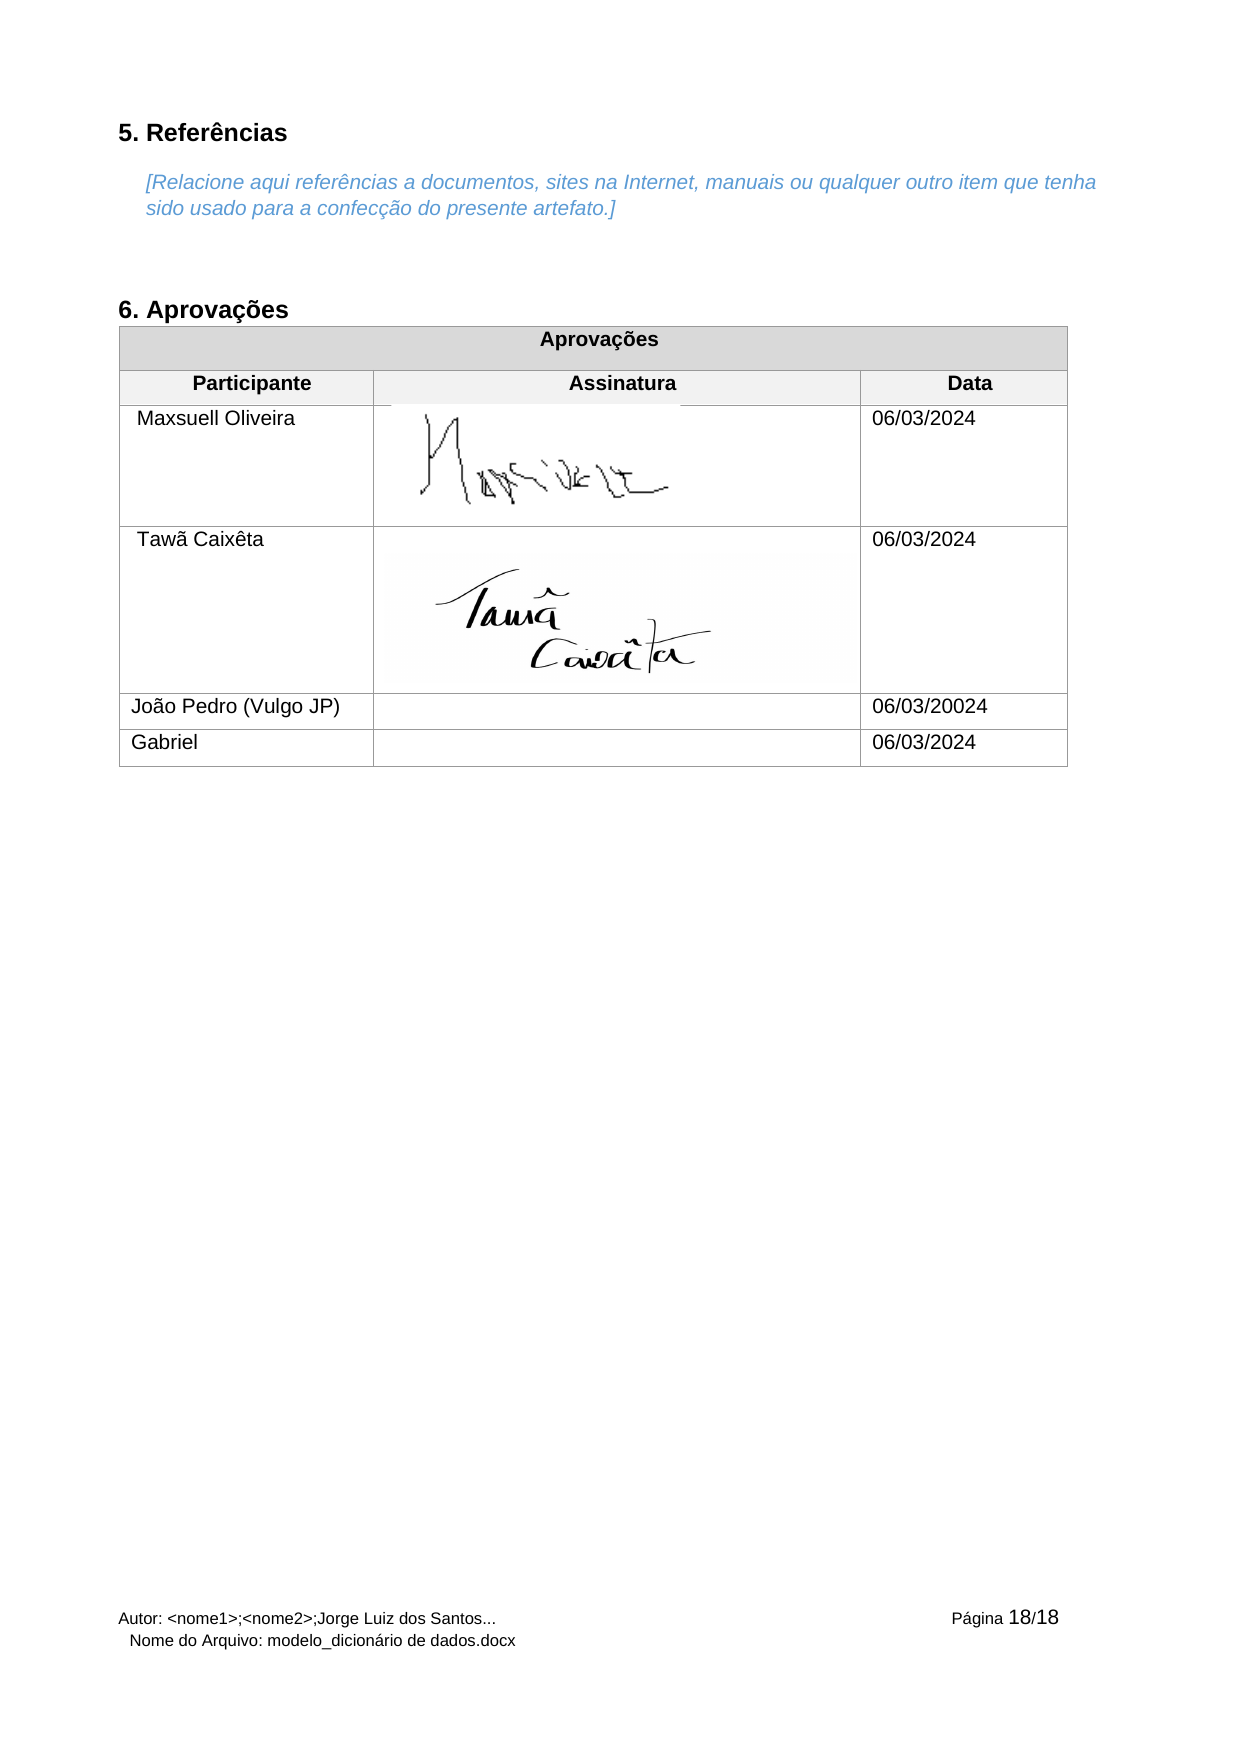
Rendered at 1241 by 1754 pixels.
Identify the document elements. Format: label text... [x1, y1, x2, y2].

table_cell Assinatura [374, 371, 860, 404]
table_cell Tawã Caixêta [120, 527, 373, 693]
table_cell 06/03/2024 [861, 730, 1067, 766]
list Aprovações [118, 294, 1122, 323]
picture [391, 405, 681, 517]
picture [384, 553, 857, 683]
table_cell 06/03/20024 [861, 694, 1067, 729]
table_cell [374, 406, 860, 526]
list Referências [118, 118, 1122, 147]
table_cell [374, 730, 860, 766]
table_cell 06/03/2024 [861, 527, 1067, 693]
table_header Aprovações [373, 327, 861, 370]
table_cell Data [861, 371, 1067, 404]
text [Relacione aqui referências a documentos, sites na Internet, manuais ou qualquer outro item que tenha sido usado para a confecção do presente artefato.] [146, 169, 1122, 220]
table_cell Participante [120, 371, 373, 404]
table_cell 06/03/2024 [861, 406, 1067, 526]
table_header [861, 327, 1067, 370]
table_cell [374, 694, 860, 729]
table_cell [374, 527, 860, 693]
table_cell João Pedro (Vulgo JP) [120, 694, 373, 729]
table_header [120, 327, 373, 370]
table_cell Maxsuell Oliveira [120, 406, 373, 526]
table_cell Gabriel [120, 730, 373, 766]
